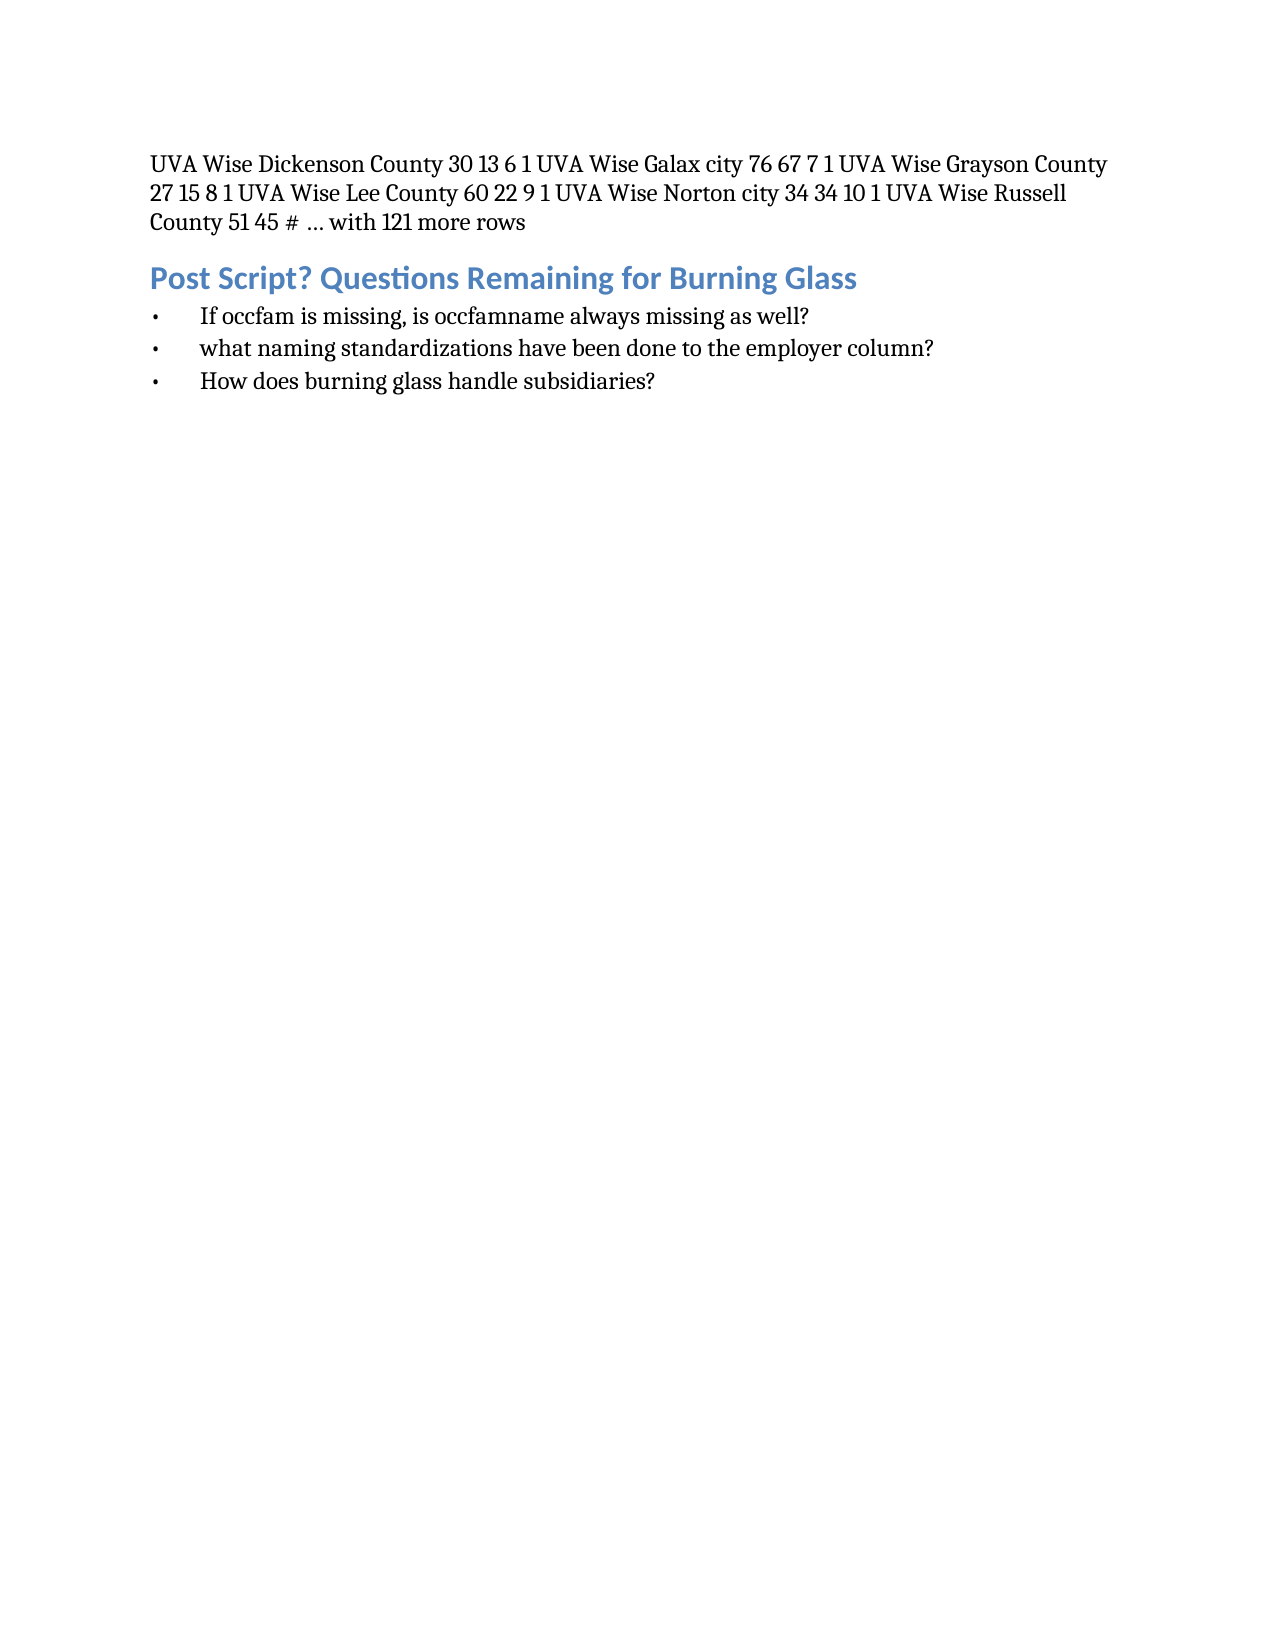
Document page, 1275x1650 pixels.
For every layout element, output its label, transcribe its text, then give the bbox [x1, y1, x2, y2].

list How does burning glass handle subsidiaries? [150, 367, 1125, 395]
list If occfam is missing, is occfamname always missing as well? [150, 302, 1125, 330]
list what naming standardizations have been done to the employer column? [150, 334, 1125, 363]
subtitle Post Script? Questions Remaining for Burning Glass [150, 257, 1125, 298]
